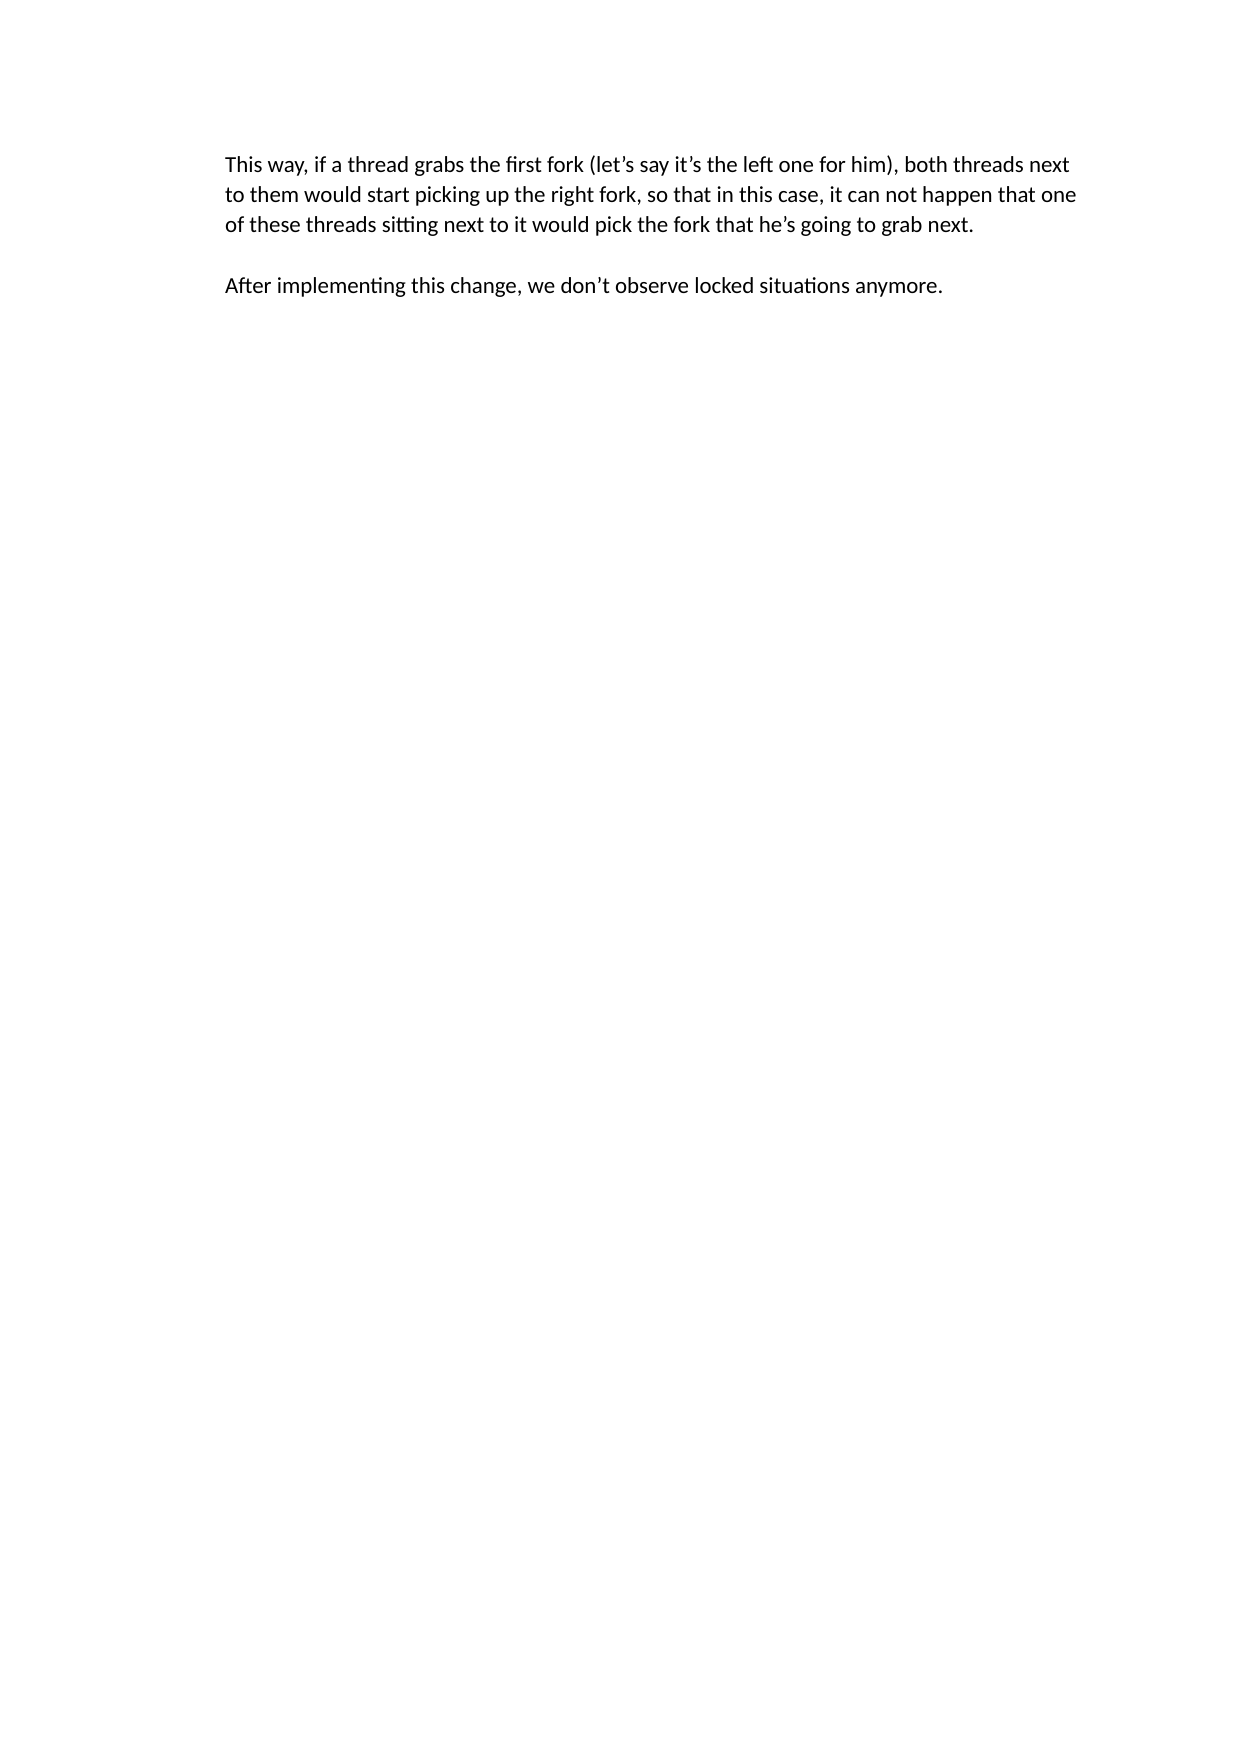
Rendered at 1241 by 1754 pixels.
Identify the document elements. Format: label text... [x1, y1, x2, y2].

list This way, if a thread grabs the first fork (let’s say it’s the left one for him), both threads next to them would start picking up the right fork, so that in this case, it can not happen that one of these threads sitting next to it would pick the fork that he’s going to grab next. [225, 150, 1090, 238]
list After implementing this change, we don’t observe locked situations anymore. [225, 271, 1090, 299]
